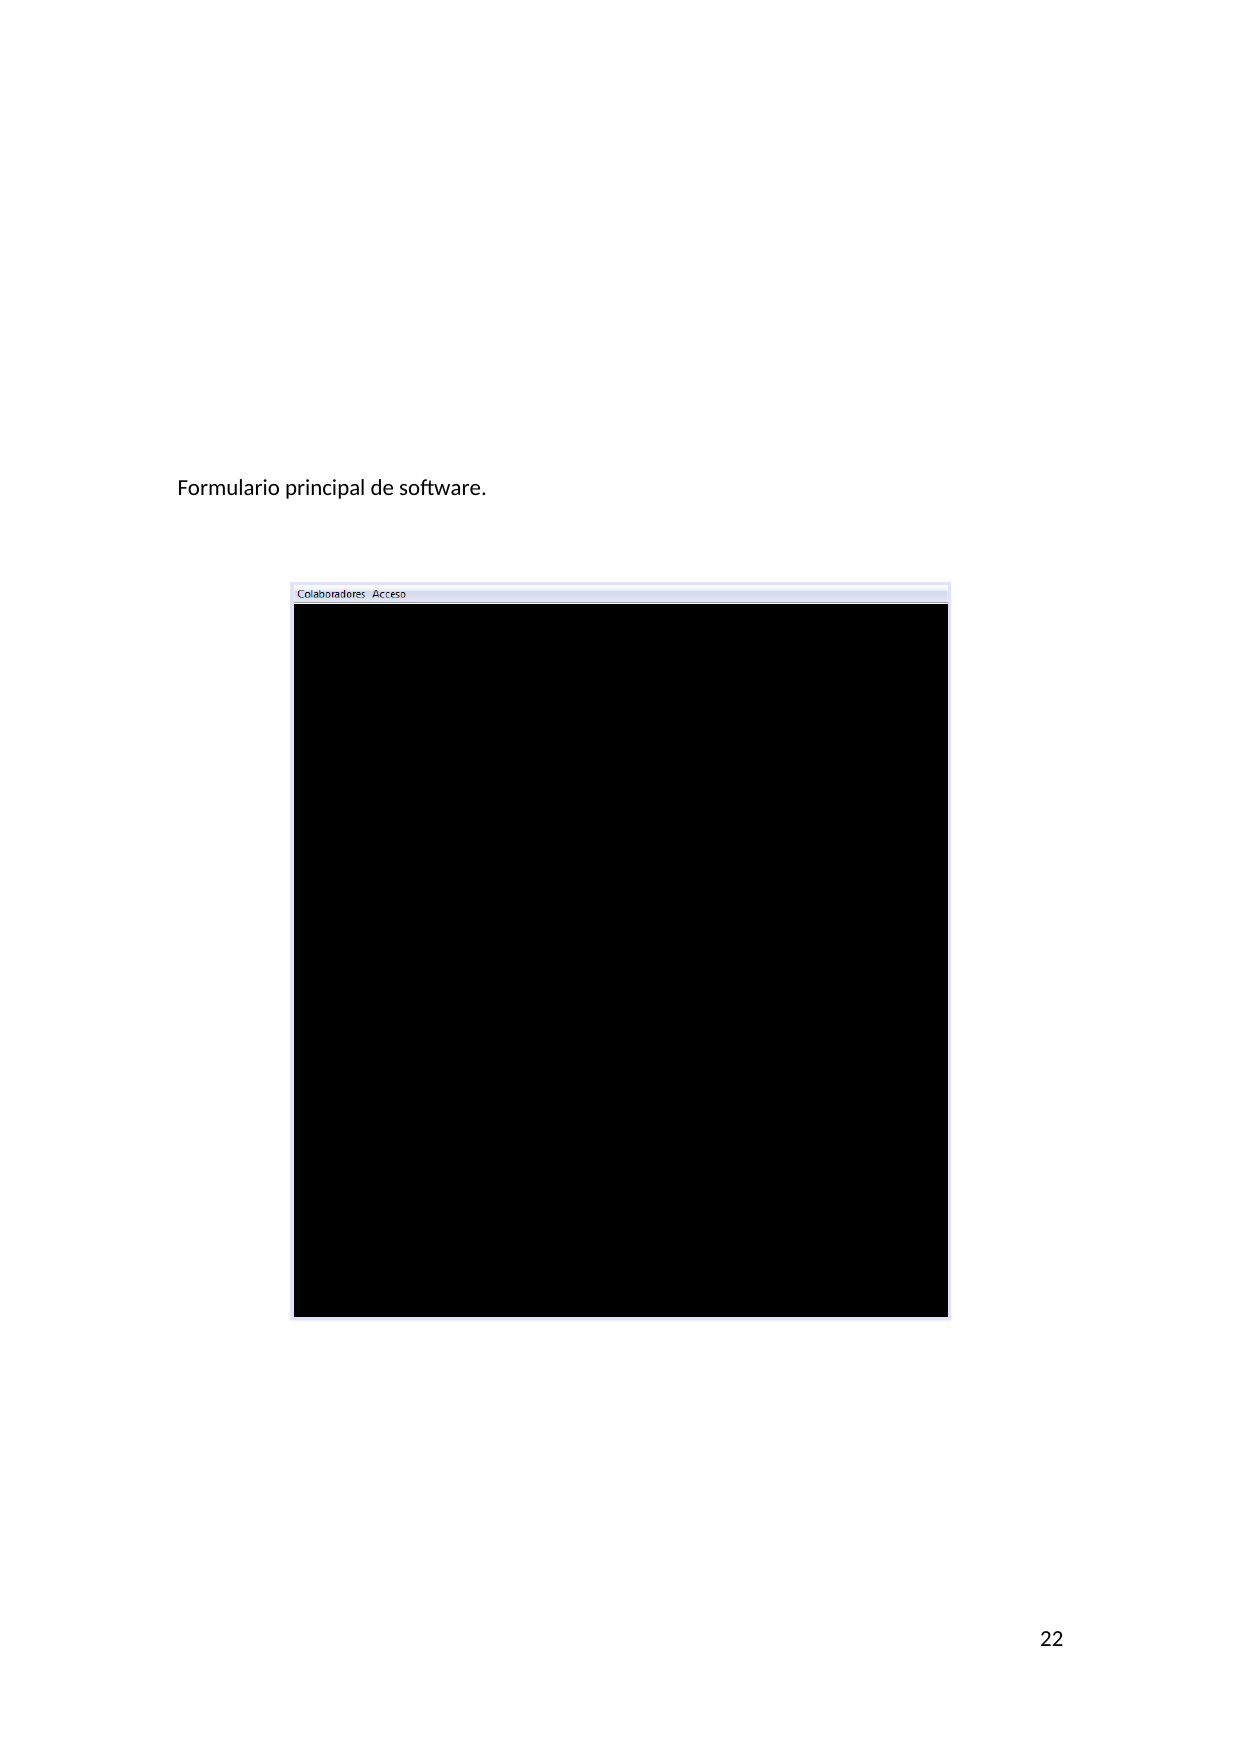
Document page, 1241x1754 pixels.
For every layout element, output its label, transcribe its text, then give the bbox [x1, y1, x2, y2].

text Formulario principal de software. [177, 473, 1063, 501]
picture [284, 576, 956, 1331]
